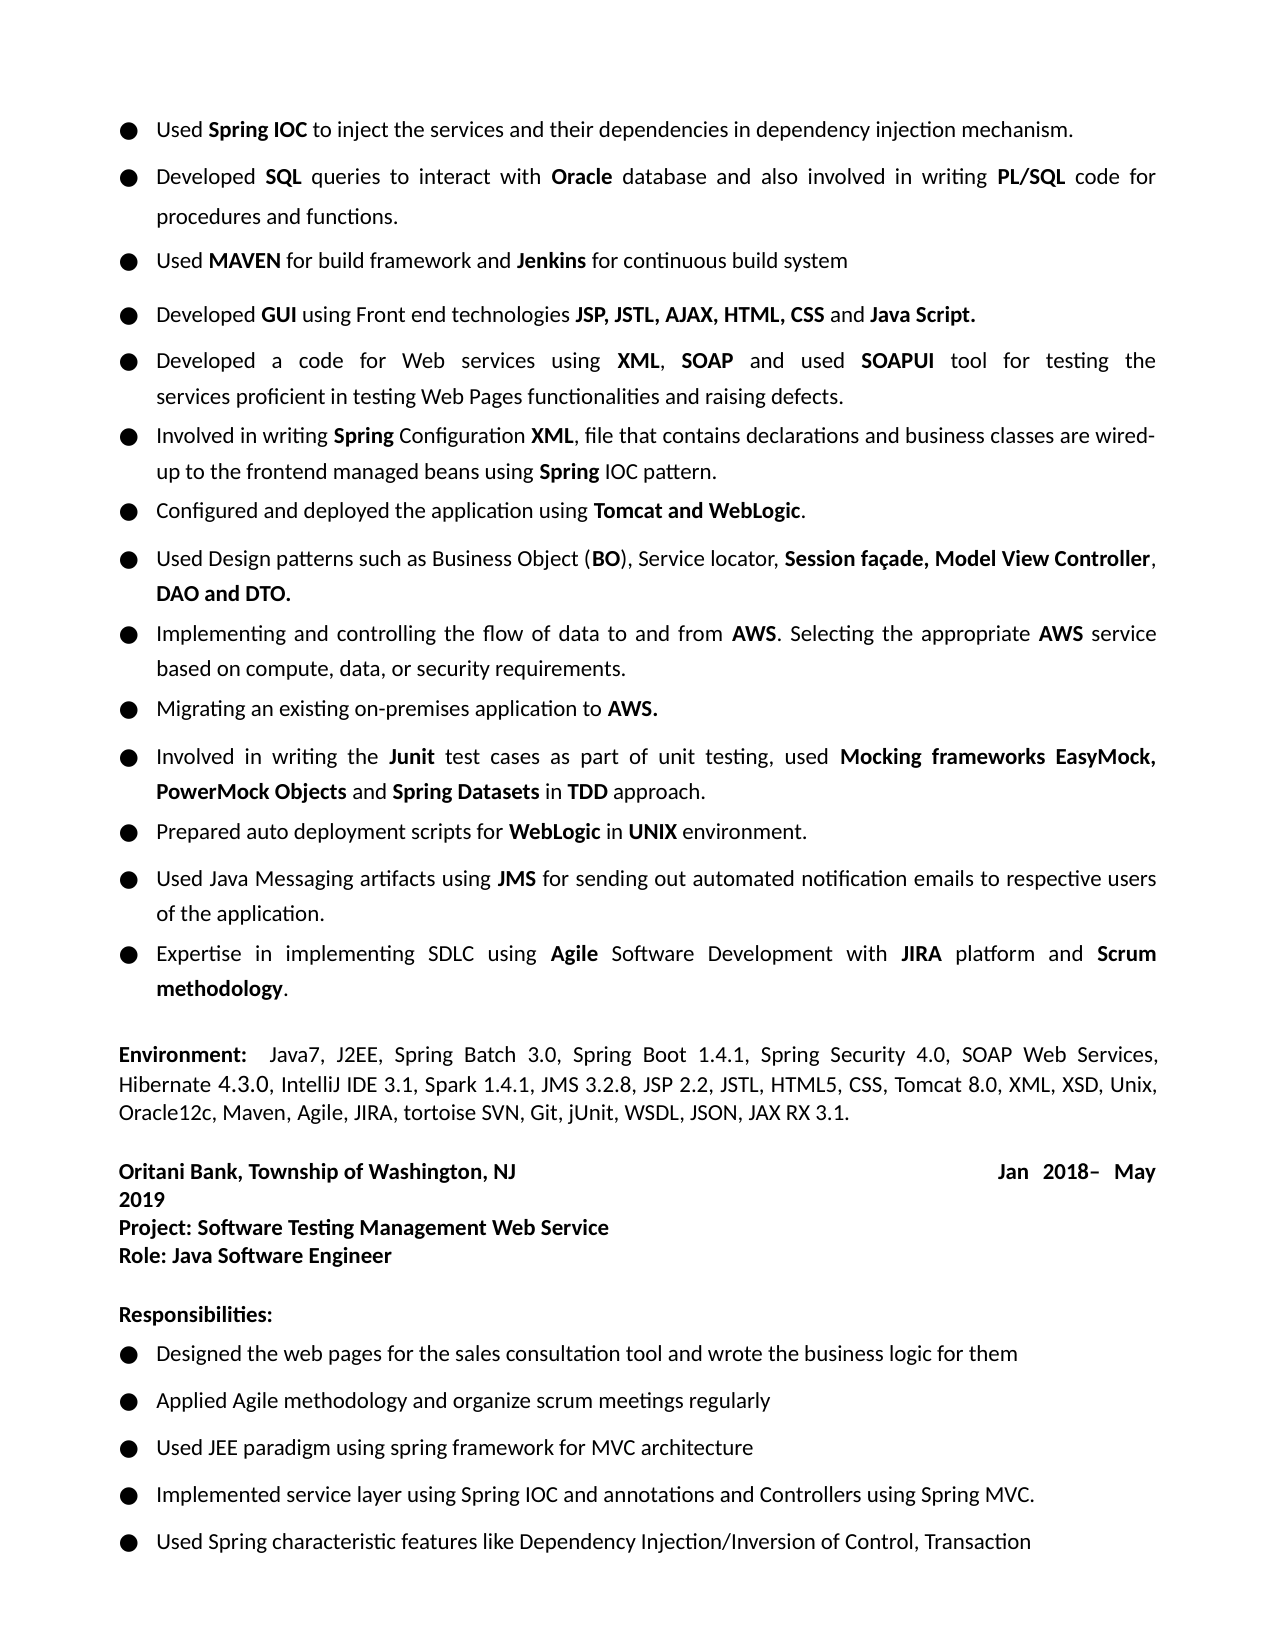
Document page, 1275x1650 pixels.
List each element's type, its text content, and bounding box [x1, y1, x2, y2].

text Oritani Bank, Township of Washington, NJ Jan 2018– May 2019 [118, 1157, 1156, 1213]
list Applied Agile methodology and organize scrum meetings regularly [118, 1375, 1156, 1422]
list Used Spring IOC to inject the services and their dependencies in dependency injection mechanism. [118, 104, 1156, 151]
list Used Design patterns such as Business Object (BO), Service locator, Session façade, Model View Controller, DAO and DTO. [118, 532, 1156, 607]
list Involved in writing the Junit test cases as part of unit testing, used Mocking frameworks EasyMock, PowerMock Objects and Spring Datasets in TDD approach. [118, 730, 1156, 805]
list Designed the web pages for the sales consultation tool and wrote the business logic for them [118, 1328, 1156, 1375]
list Developed GUI using Front end technologies JSP, JSTL, AJAX, HTML, CSS and Java Script. [118, 288, 1156, 335]
list Used JEE paradigm using spring framework for MVC architecture [118, 1422, 1156, 1469]
list Migrating an existing on-premises application to AWS. [118, 683, 1156, 730]
list Developed SQL queries to interact with Oracle database and also involved in writing PL/SQL code for procedures and functions. [118, 151, 1156, 230]
list Implemented service layer using Spring IOC and annotations and Controllers using Spring MVC. [118, 1469, 1156, 1516]
text Environment: Java7, J2EE, Spring Batch 3.0, Spring Boot 1.4.1, Spring Security 4.0, SOAP Web Services, Hibernate 4.3.0, IntelliJ IDE 3.1, Spark 1.4.1, JMS 3.2.8, JSP 2.2, JSTL, HTML5, CSS, Tomcat 8.0, XML, XSD, Unix, Oracle12c, Maven, Agile, JIRA, tortoise SVN, Git, jUnit, WSDL, JSON, JAX RX 3.1. [118, 1040, 1160, 1127]
list Implementing and controlling the flow of data to and from AWS. Selecting the appropriate AWS service based on compute, data, or security requirements. [118, 607, 1156, 683]
list Expertise in implementing SDLC using Agile Software Development with JIRA platform and Scrum methodology. [118, 928, 1156, 1003]
text Responsibilities: [118, 1300, 1156, 1328]
list Prepared auto deployment scripts for WebLogic in UNIX environment. [118, 806, 1156, 853]
list Developed a code for Web services using XML, SOAP and used SOAPUI tool for testing the services proficient in testing Web Pages functionalities and raising defects. [118, 335, 1156, 410]
text Project: Software Testing Management Web Service [118, 1213, 1156, 1241]
list Configured and deployed the application using Tomcat and WebLogic. [118, 485, 1156, 532]
list Used MAVEN for build framework and Jenkins for continuous build system [118, 234, 1194, 281]
list Used Spring characteristic features like Dependency Injection/Inversion of Control, Transaction [118, 1516, 1156, 1563]
list Involved in writing Spring Configuration XML, file that contains declarations and business classes are wired-up to the frontend managed beans using Spring IOC pattern. [118, 410, 1156, 485]
text Role: Java Software Engineer [118, 1241, 1156, 1269]
list Used Java Messaging artifacts using JMS for sending out automated notification emails to respective users of the application. [118, 853, 1156, 928]
